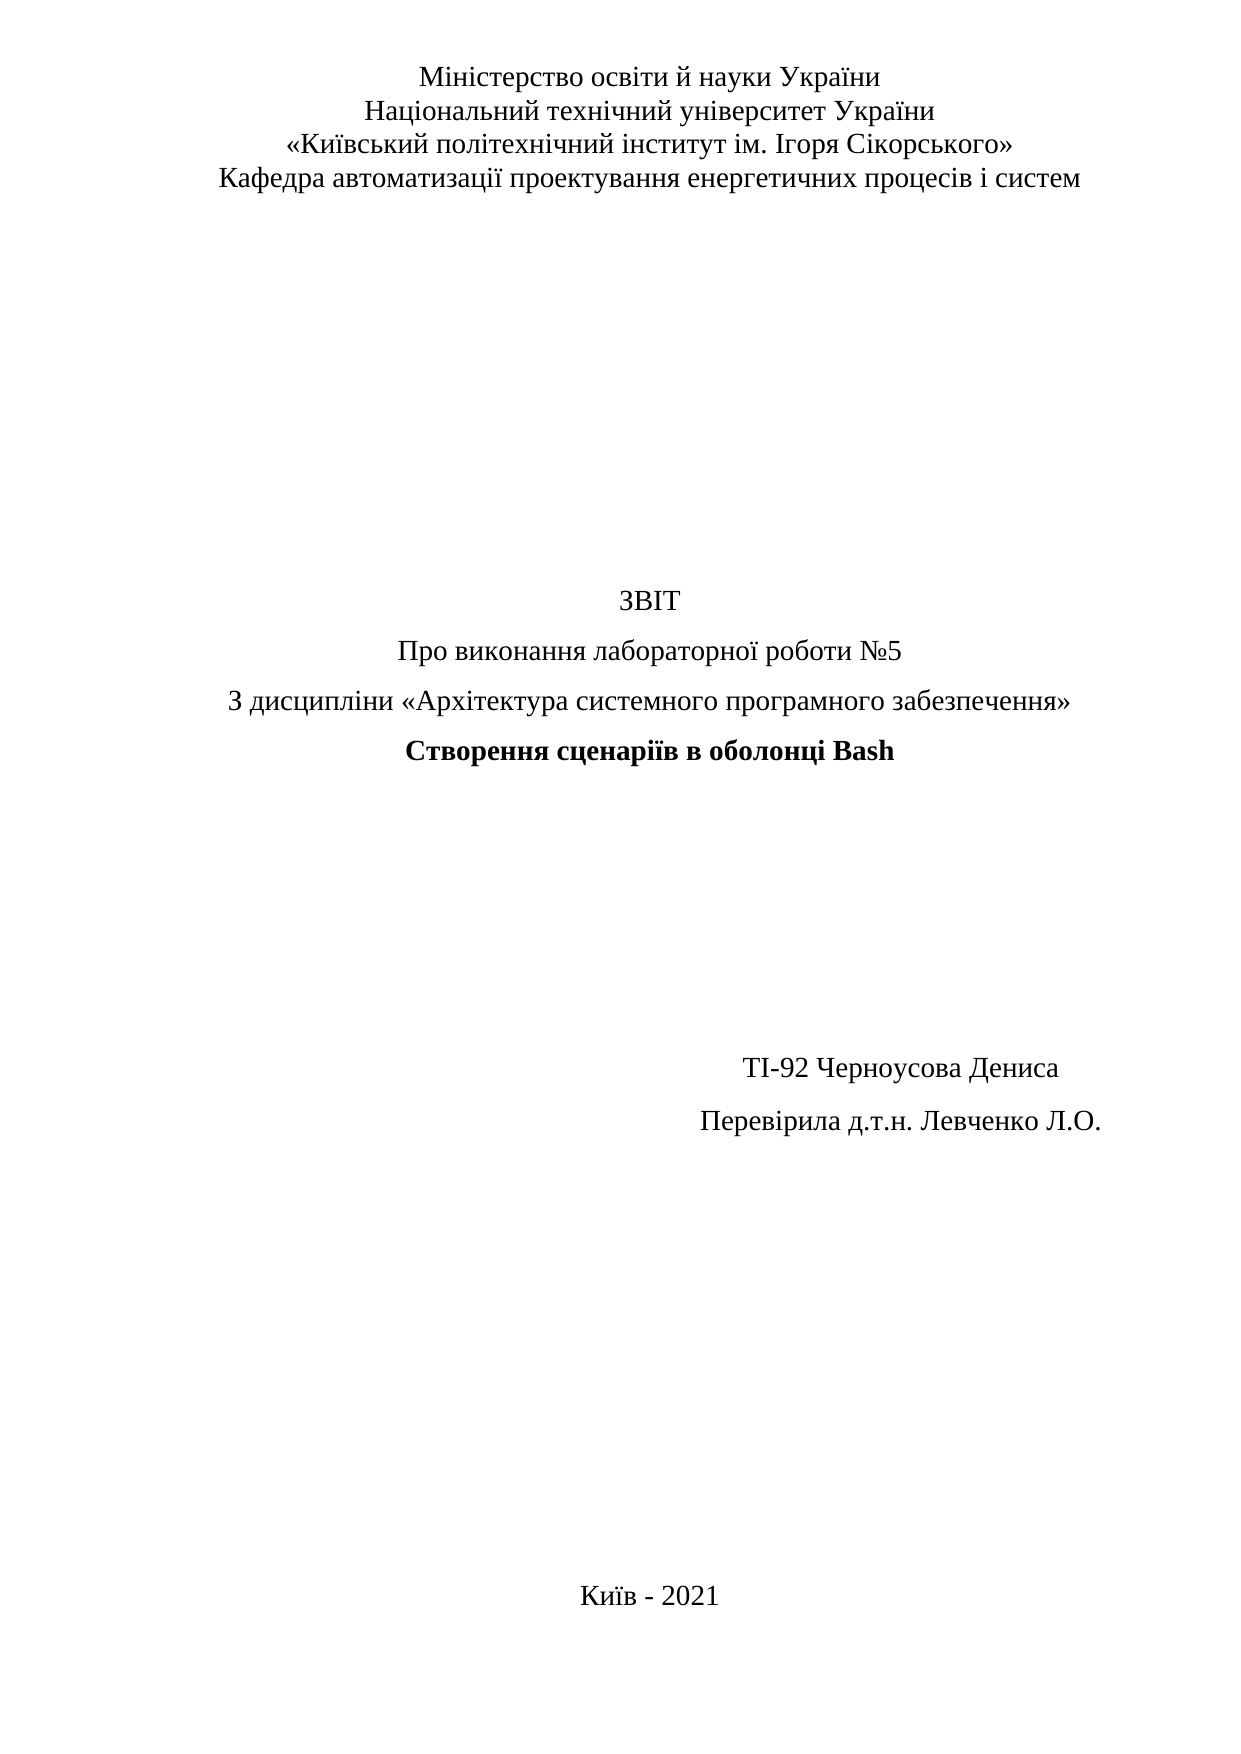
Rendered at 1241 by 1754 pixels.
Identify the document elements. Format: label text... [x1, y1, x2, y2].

text ЗВІТ [118, 583, 1181, 616]
text Створення сценаріїв в оболонці Bash [118, 733, 1181, 767]
text Кафедра автоматизації проектування енергетичних процесів і систем [118, 160, 1181, 193]
text Про виконання лабораторної роботи №5 [118, 633, 1181, 667]
text Київ - 2021 [118, 1578, 1181, 1612]
text Міністерство освіти й науки України [118, 59, 1181, 93]
text TI-92 Черноусова Дениса [620, 1050, 1181, 1084]
text Національний технічний університет України [118, 93, 1181, 126]
text З дисципліни «Архітектура системного програмного забезпечення» [118, 683, 1181, 717]
text «Київський політехнічний інститут ім. Ігоря Сікорського» [118, 126, 1181, 160]
text Перевірила д.т.н. Левченко Л.О. [620, 1103, 1181, 1137]
